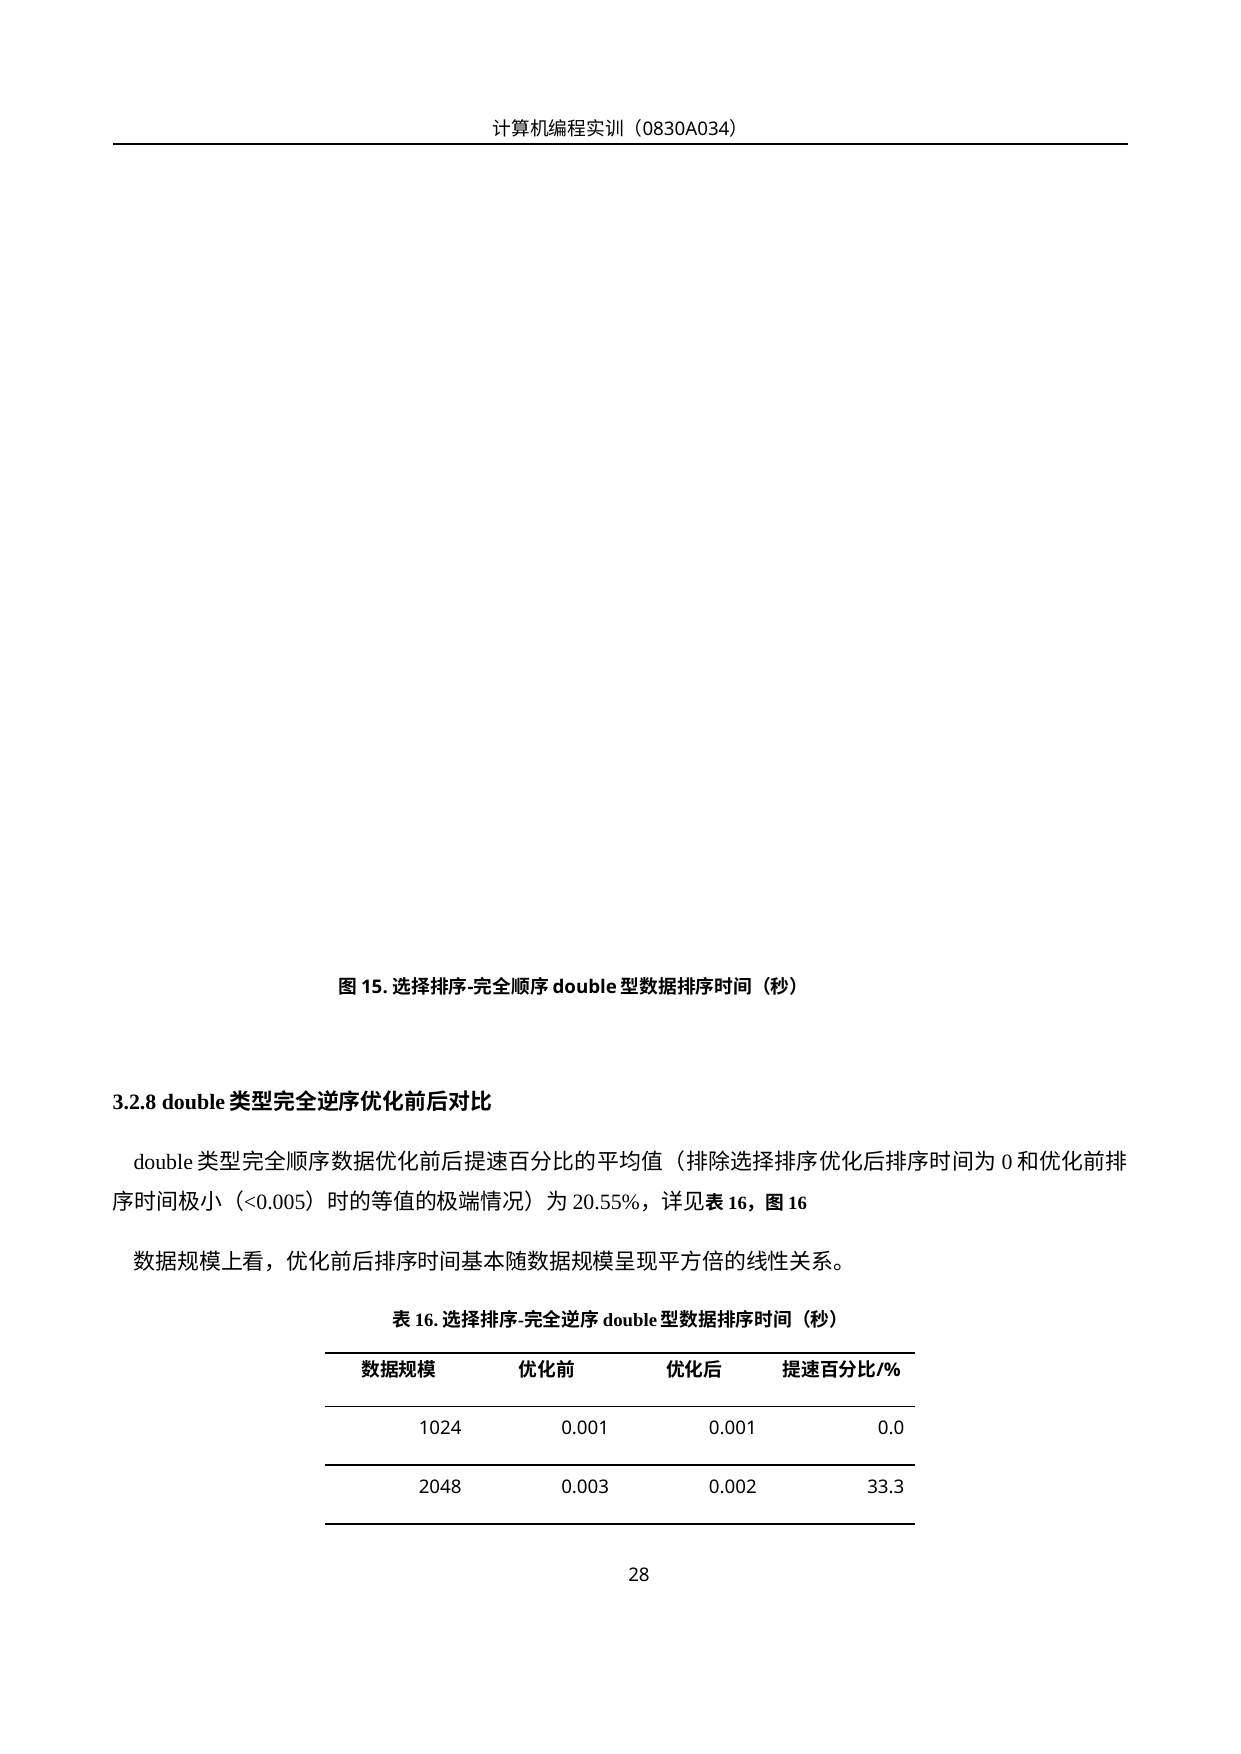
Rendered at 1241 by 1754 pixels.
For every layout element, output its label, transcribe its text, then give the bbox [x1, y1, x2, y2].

text 数据规模上看，优化前后排序时间基本随数据规模呈现平方倍的线性关系。 [112, 1244, 1128, 1276]
text 表16. 选择排序-完全逆序double型数据排序时间（秒） [112, 1304, 1128, 1332]
table_header 数据规模 [325, 1354, 472, 1406]
text 3.2.8 double类型完全逆序优化前后对比 [112, 1084, 1128, 1115]
table_header 优化前 [473, 1354, 620, 1406]
table_cell 2048 [325, 1466, 472, 1523]
text double类型完全顺序数据优化前后提速百分比的平均值（排除选择排序优化后排序时间为0和优化前排序时间极小（<0.005）时的等值的极端情况）为20.55%，详见表16，图16 [112, 1144, 1128, 1215]
table_cell 33.3 [768, 1466, 915, 1523]
table_cell 0.003 [473, 1466, 620, 1523]
table_header 优化后 [620, 1354, 768, 1406]
text 图15. 选择排序-完全顺序double型数据排序时间（秒） [112, 969, 1128, 1002]
table_header 提速百分比/% [768, 1354, 915, 1406]
table_cell 0.001 [620, 1407, 768, 1464]
table_cell 1024 [325, 1407, 472, 1464]
table_cell 0.0 [768, 1407, 915, 1464]
table_cell 0.002 [620, 1466, 768, 1523]
table_cell 0.001 [473, 1407, 620, 1464]
